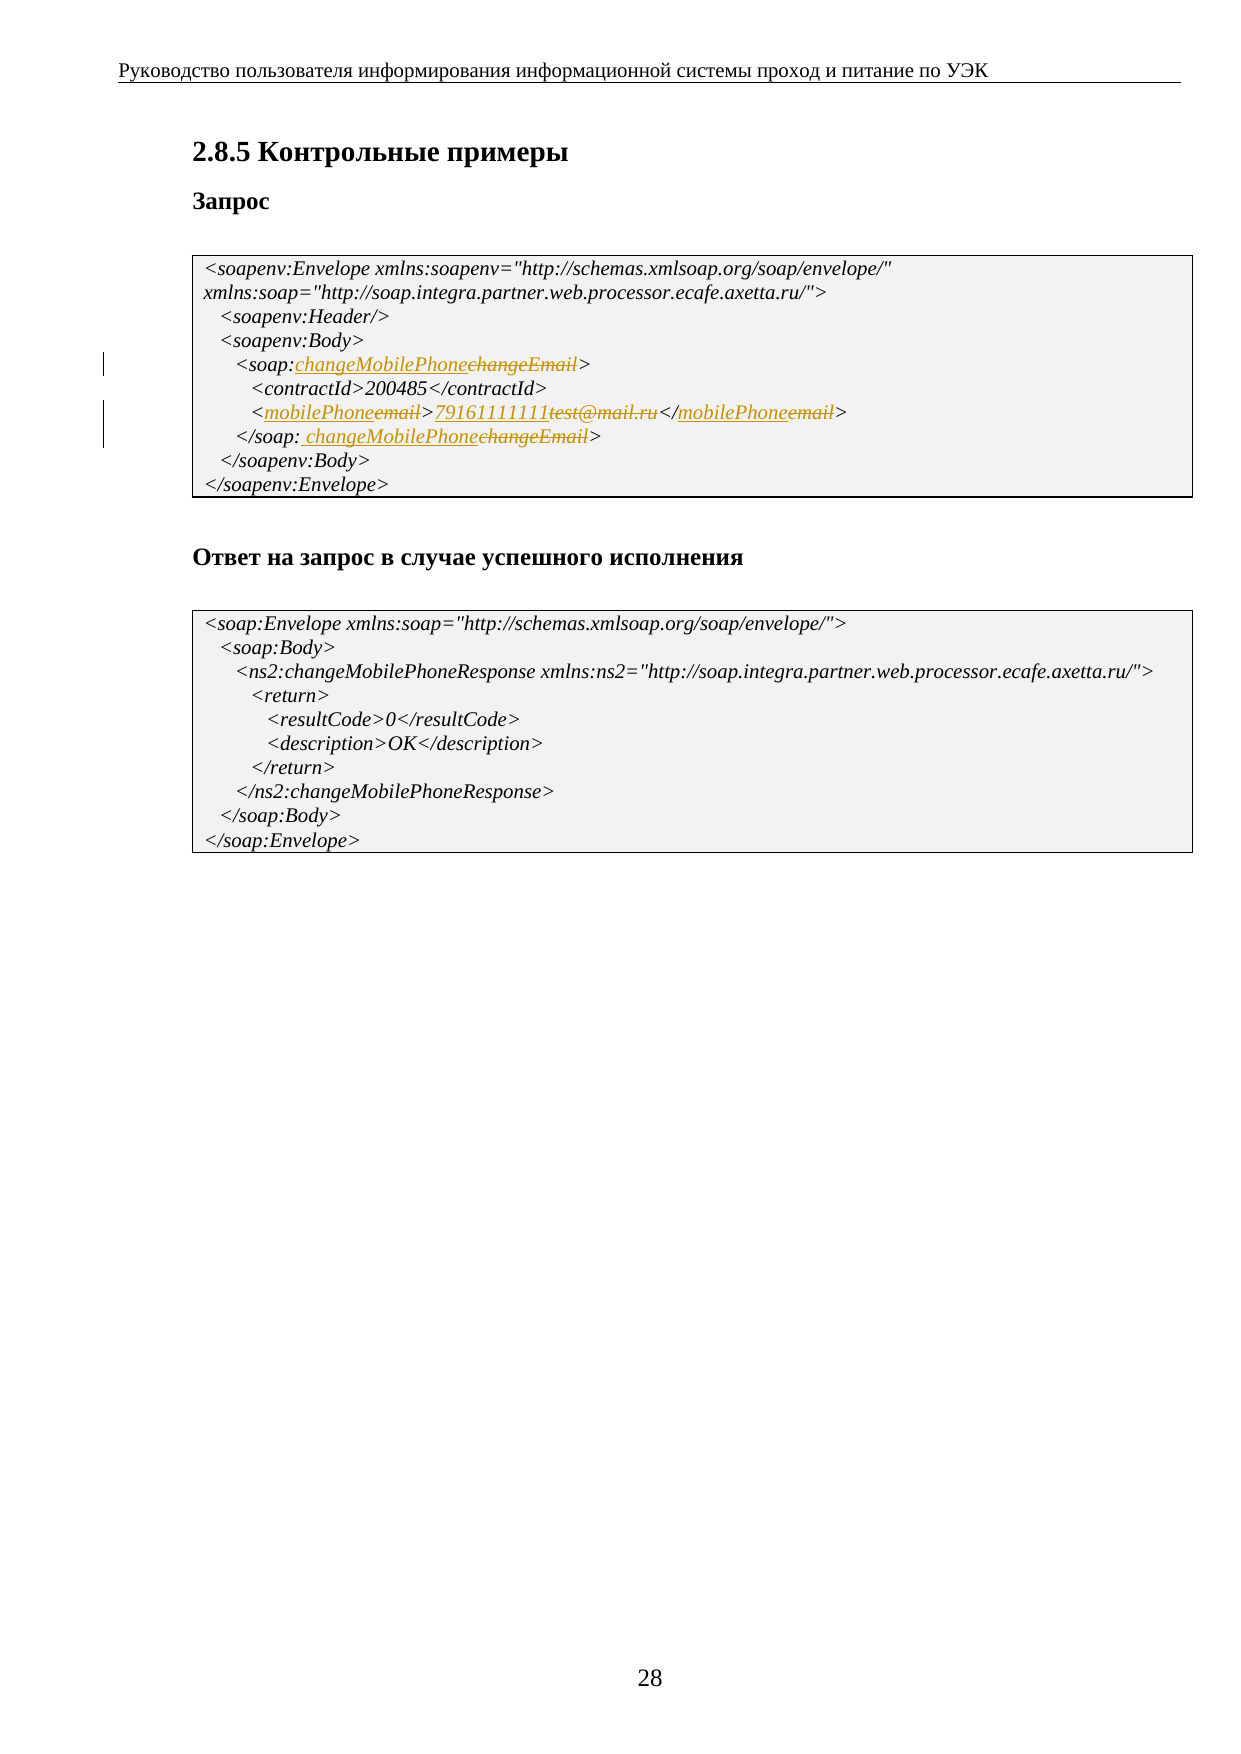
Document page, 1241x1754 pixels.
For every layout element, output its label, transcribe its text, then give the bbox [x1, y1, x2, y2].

table_header <soapenv:Envelope xmlns:soapenv="http://schemas.xmlsoap.org/soap/envelope/" xmlns:soap="http://soap.integra.partner.web.processor.ecafe.axetta.ru/"> <soapenv:Header/> <soapenv:Body> <soap:> <contractId>200485</contractId> <></> </soap:> </soapenv:Body> </soapenv:Envelope> [193, 256, 1192, 496]
text Ответ на запрос в случае успешного исполнения [118, 535, 1181, 572]
text Запрос [118, 180, 1181, 217]
table_header <soap:Envelope xmlns:soap="http://schemas.xmlsoap.org/soap/envelope/"> <soap:Body> <ns2:changeMobilePhoneResponse xmlns:ns2="http://soap.integra.partner.web.processor.ecafe.axetta.ru/"> <return> <resultCode>0</resultCode> <description>OK</description> </return> </ns2:changeMobilePhoneResponse> </soap:Body> </soap:Envelope> [193, 611, 1192, 852]
text Контрольные примеры [192, 130, 1181, 167]
